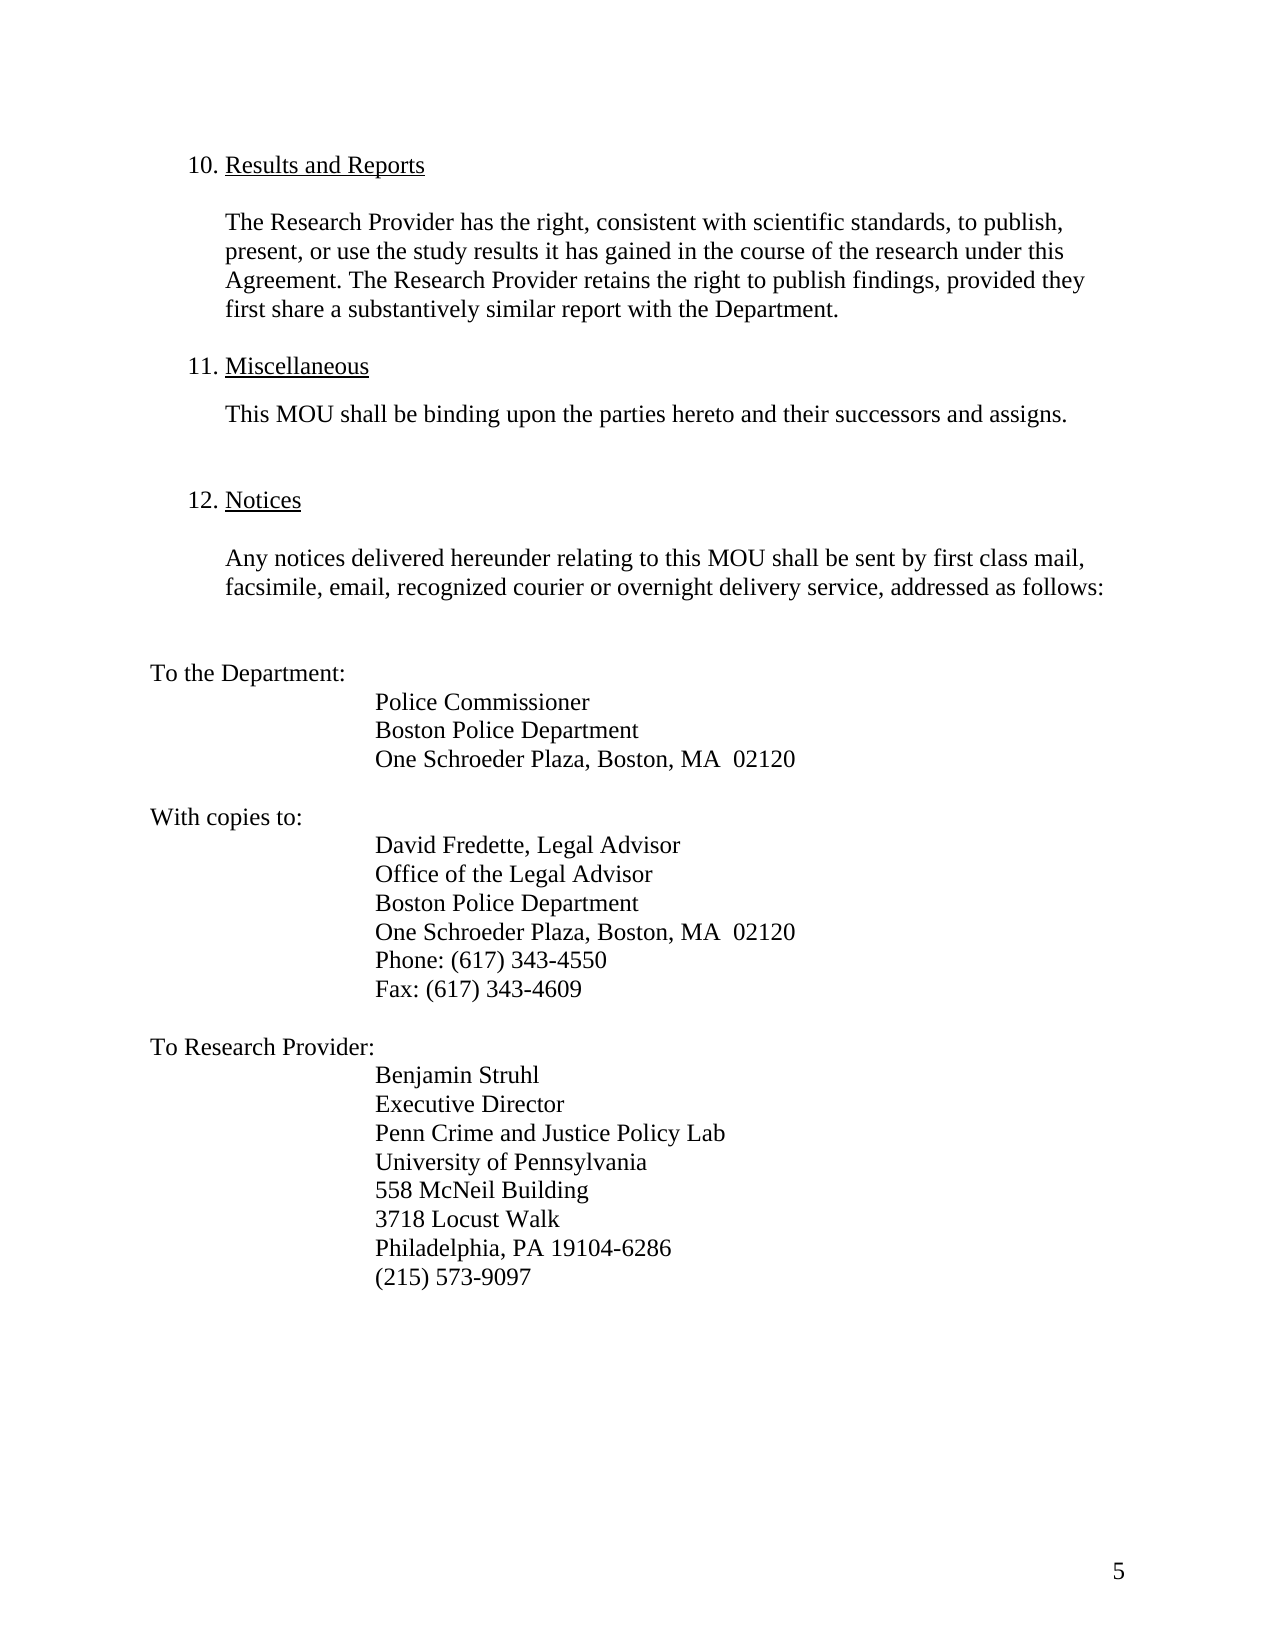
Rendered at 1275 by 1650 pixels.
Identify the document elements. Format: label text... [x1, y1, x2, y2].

text Police Commissioner [150, 687, 1125, 715]
text Executive Director [225, 1089, 1125, 1118]
text One Schroeder Plaza, Boston, MA 02120 [300, 744, 1125, 773]
list Miscellaneous [187, 351, 1125, 380]
text Penn Crime and Justice Policy Lab [225, 1118, 1125, 1147]
text University of Pennsylvania [225, 1147, 1125, 1175]
text Any notices delivered hereunder relating to this MOU shall be sent by first class mail, facsimile, email, recognized courier or overnight delivery service, addressed as follows: [225, 543, 1125, 600]
text 558 McNeil Building [225, 1175, 1125, 1204]
list Results and Reports [187, 150, 1125, 179]
text With copies to: [150, 802, 1125, 830]
text David Fredette, Legal Advisor [300, 830, 1125, 859]
text Boston Police Department [300, 715, 1125, 744]
text Fax: (617) 343-4609 [300, 974, 1125, 1003]
text One Schroeder Plaza, Boston, MA 02120 [300, 917, 1125, 945]
text To the Department: [150, 658, 1125, 687]
text To Research Provider: [150, 1032, 1125, 1060]
text Phone: (617) 343-4550 [300, 945, 1125, 974]
text Office of the Legal Advisor [300, 859, 1125, 888]
text Philadelphia, PA 19104-6286 [300, 1233, 1125, 1262]
text Benjamin Struhl [225, 1060, 1125, 1089]
text (215) 573-9097 [300, 1262, 1125, 1290]
list Notices [187, 485, 1125, 514]
text The Research Provider has the right, consistent with scientific standards, to publish, present, or use the study results it has gained in the course of the research under this Agreement. The Research Provider retains the right to publish findings, provided they first share a substantively similar report with the Department. [225, 207, 1125, 322]
text 3718 Locust Walk [300, 1204, 1125, 1233]
text This MOU shall be binding upon the parties hereto and their successors and assigns. [225, 399, 1125, 428]
text Boston Police Department [300, 888, 1125, 917]
